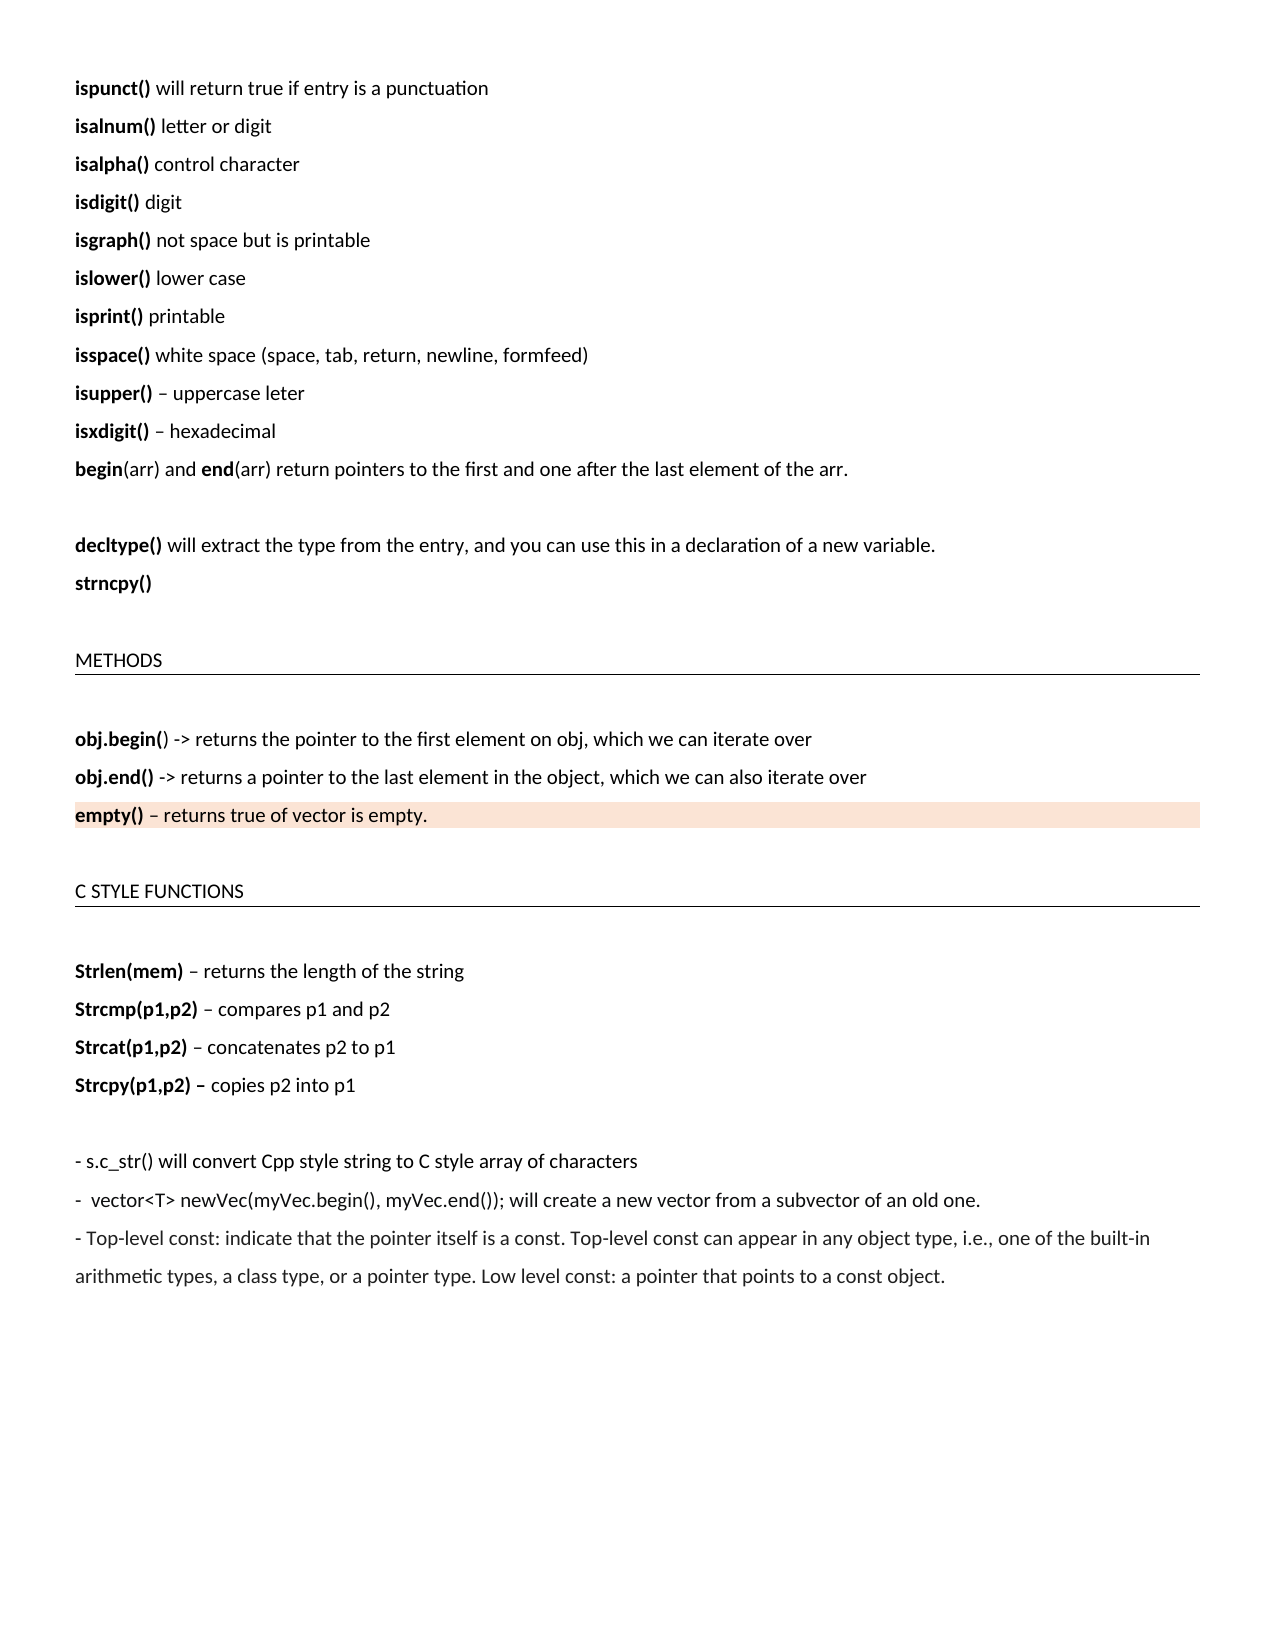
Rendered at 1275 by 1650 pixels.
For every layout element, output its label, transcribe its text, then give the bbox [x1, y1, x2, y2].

text islower() lower case [75, 266, 1200, 291]
text - Top-level const: indicate that the pointer itself is a const. Top-level const can appear in any object type, i.e., one of the built-in arithmetic types, a class type, or a pointer type. Low level const: a pointer that points to a const object. [75, 1225, 1200, 1288]
text isgraph() not space but is printable [75, 227, 1200, 253]
text begin(arr) and end(arr) return pointers to the first and one after the last element of the arr. [75, 456, 1200, 482]
text Strcat(p1,p2) – concatenates p2 to p1 [75, 1034, 1200, 1060]
text ispunct() will return true if entry is a punctuation [75, 75, 1200, 100]
text isprint() printable [75, 304, 1200, 329]
text obj.end() -> returns a pointer to the last element in the object, which we can also iterate over [75, 764, 1200, 790]
text isupper() – uppercase leter [75, 380, 1200, 405]
text Strlen(mem) – returns the length of the string [75, 958, 1200, 983]
text empty() – returns true of vector is empty. [75, 802, 1200, 828]
text isdigit() digit [75, 189, 1200, 215]
text C STYLE FUNCTIONS [75, 879, 1200, 906]
text isalnum() letter or digit [75, 113, 1200, 138]
text METHODS [75, 647, 1200, 674]
text Strcpy(p1,p2) – copies p2 into p1 [75, 1072, 1200, 1098]
text obj.begin() -> returns the pointer to the first element on obj, which we can iterate over [75, 726, 1200, 752]
text - vector<T> newVec(myVec.begin(), myVec.end()); will create a new vector from a subvector of an old one. [75, 1187, 1200, 1212]
text isxdigit() – hexadecimal [75, 418, 1200, 443]
text Strcmp(p1,p2) – compares p1 and p2 [75, 996, 1200, 1022]
text decltype() will extract the type from the entry, and you can use this in a declaration of a new variable. [75, 532, 1200, 558]
text isalpha() control character [75, 151, 1200, 177]
text isspace() white space (space, tab, return, newline, formfeed) [75, 342, 1200, 367]
text strncpy() [75, 571, 1200, 596]
text - s.c_str() will convert Cpp style string to C style array of characters [75, 1149, 1200, 1174]
